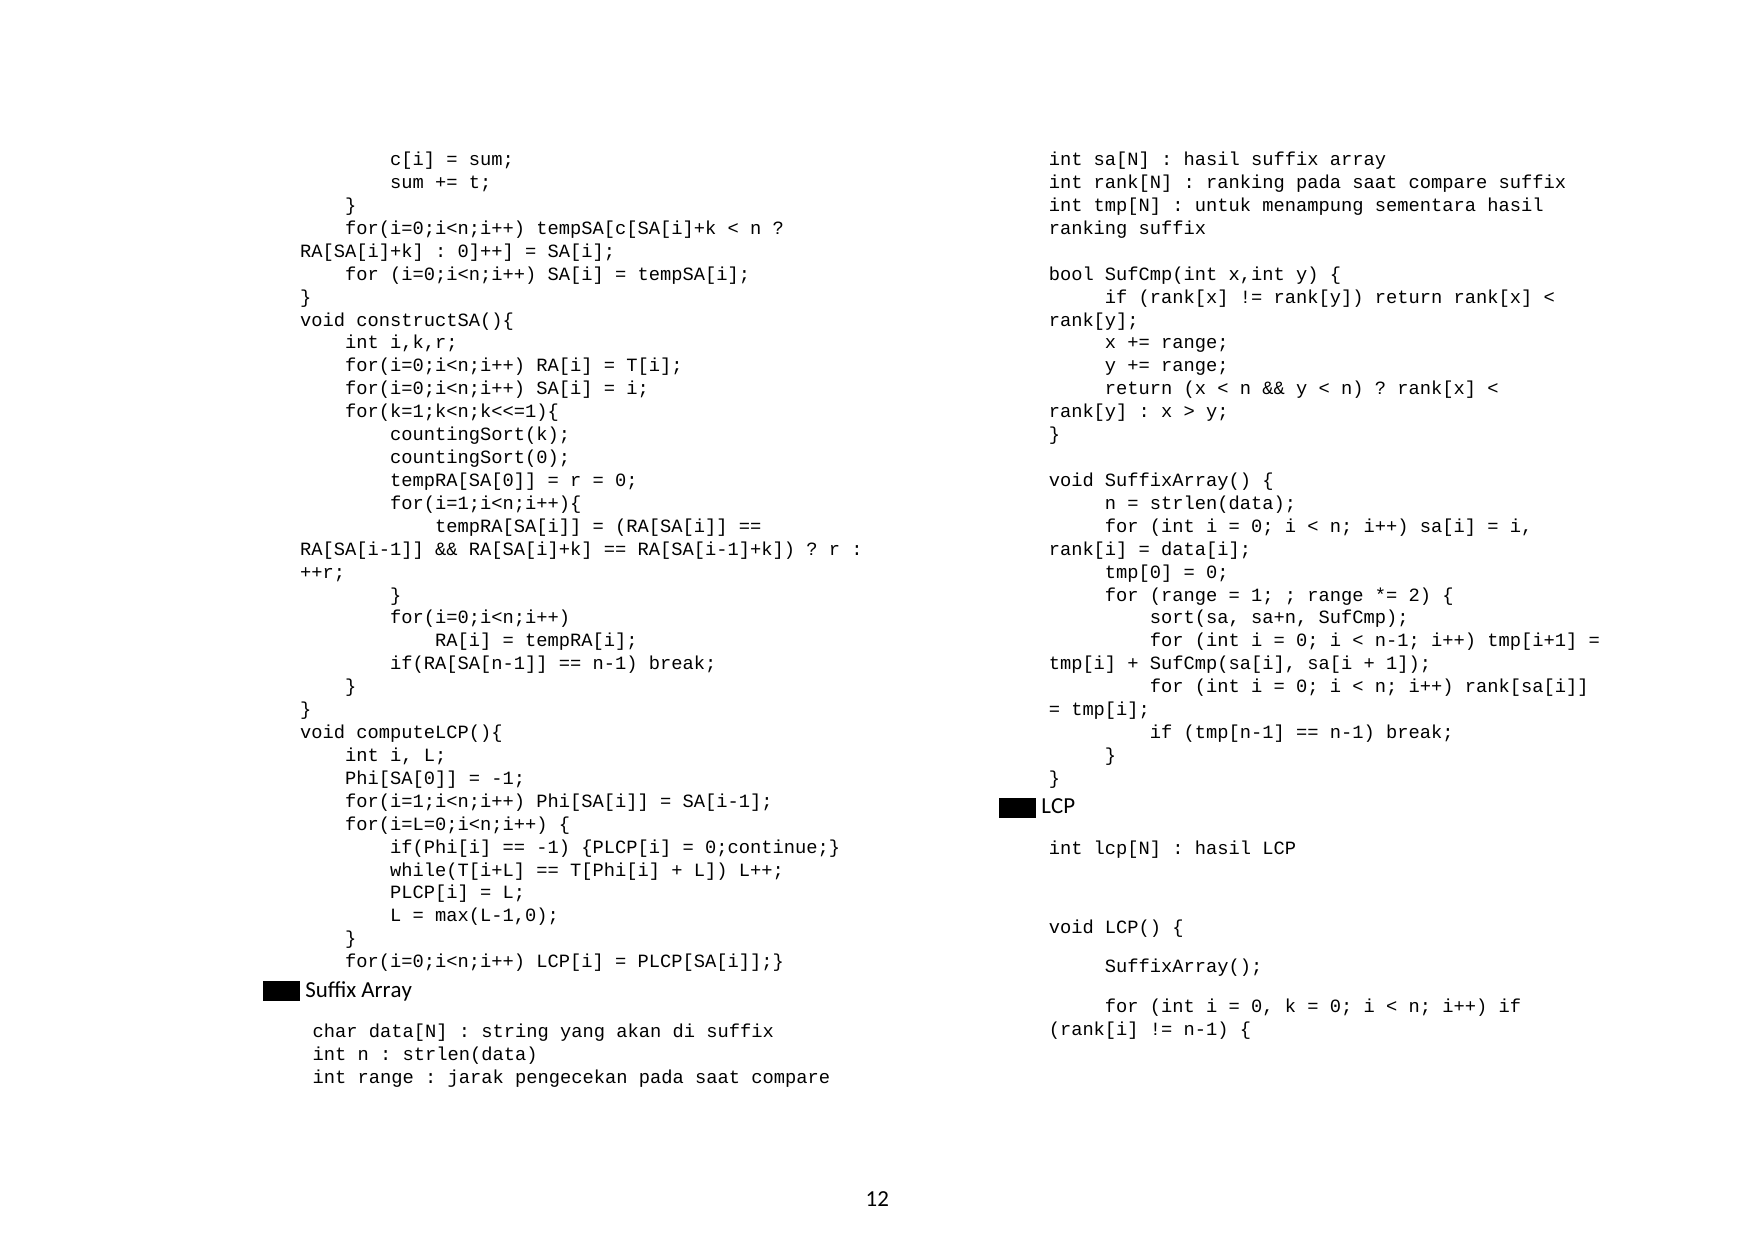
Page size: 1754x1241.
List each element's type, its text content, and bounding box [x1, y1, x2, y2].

text for(i=1;i<n;i++){ [300, 494, 868, 515]
text } [300, 585, 868, 607]
text sort(sa, sa+n, SufCmp); [1048, 608, 1604, 629]
text PLCP[i] = L; [300, 883, 868, 904]
subtitle Suffix Array [262, 975, 868, 1003]
text Phi[SA[0]] = -1; [300, 769, 868, 790]
text for(i=0;i<n;i++) SA[i] = i; [300, 379, 868, 400]
text int i, L; [300, 746, 868, 767]
text countingSort(0); [300, 448, 868, 469]
text } [300, 287, 868, 309]
text for(k=1;k<n;k<<=1){ [300, 402, 868, 423]
text for(i=0;i<n;i++) tempSA[c[SA[i]+k < n ? RA[SA[i]+k] : 0]++] = SA[i]; [300, 219, 868, 263]
subtitle LCP [998, 792, 1604, 820]
text } [1048, 746, 1604, 767]
text void computeLCP(){ [300, 723, 868, 744]
text int tmp[N] : untuk menampung sementara hasil ranking suffix [1048, 196, 1604, 240]
text for(i=0;i<n;i++) LCP[i] = PLCP[SA[i]];} [300, 952, 868, 973]
text char data[N] : string yang akan di suffix [312, 1022, 868, 1043]
text } [300, 700, 868, 721]
text void LCP() { [1048, 918, 1604, 939]
text } [300, 196, 868, 217]
text int n : strlen(data) [312, 1045, 868, 1066]
text if (rank[x] != rank[y]) return rank[x] < rank[y]; [1048, 287, 1604, 332]
text for (i=0;i<n;i++) SA[i] = tempSA[i]; [300, 264, 868, 286]
text countingSort(k); [300, 425, 868, 446]
text int lcp[N] : hasil LCP [1048, 838, 1604, 860]
text } [1048, 769, 1604, 790]
text for(i=0;i<n;i++) RA[i] = T[i]; [300, 356, 868, 377]
text if(Phi[i] == -1) {PLCP[i] = 0;continue;} [300, 837, 868, 859]
text } [300, 677, 868, 698]
text tempRA[SA[0]] = r = 0; [300, 471, 868, 492]
text x += range; [1048, 333, 1604, 354]
text for(i=L=0;i<n;i++) { [300, 814, 868, 836]
text for (int i = 0; i < n; i++) sa[i] = i, rank[i] = data[i]; [1048, 517, 1604, 561]
text for (int i = 0; i < n; i++) rank[sa[i]] = tmp[i]; [1048, 677, 1604, 721]
text for(i=0;i<n;i++) [300, 608, 868, 629]
text for (range = 1; ; range *= 2) { [1048, 585, 1604, 607]
text int range : jarak pengecekan pada saat compare [312, 1068, 868, 1089]
text bool SufCmp(int x,int y) { [1048, 264, 1604, 286]
text if(RA[SA[n-1]] == n-1) break; [300, 654, 868, 675]
text for (int i = 0, k = 0; i < n; i++) if (rank[i] != n-1) { [1048, 997, 1604, 1041]
text SuffixArray(); [1048, 957, 1604, 978]
text tempRA[SA[i]] = (RA[SA[i]] == RA[SA[i-1]] && RA[SA[i]+k] == RA[SA[i-1]+k]) ? r : ++r; [300, 517, 868, 584]
text void constructSA(){ [300, 310, 868, 332]
text for(i=1;i<n;i++) Phi[SA[i]] = SA[i-1]; [300, 792, 868, 813]
text for (int i = 0; i < n-1; i++) tmp[i+1] = tmp[i] + SufCmp(sa[i], sa[i + 1]); [1048, 631, 1604, 675]
text return (x < n && y < n) ? rank[x] < rank[y] : x > y; [1048, 379, 1604, 423]
text tmp[0] = 0; [1048, 562, 1604, 584]
text n = strlen(data); [1048, 494, 1604, 515]
text c[i] = sum; [300, 150, 868, 171]
text } [300, 929, 868, 950]
text RA[i] = tempRA[i]; [300, 631, 868, 652]
text } [1048, 425, 1604, 446]
text int sa[N] : hasil suffix array [1048, 150, 1604, 171]
text if (tmp[n-1] == n-1) break; [1048, 723, 1604, 744]
text void SuffixArray() { [1048, 471, 1604, 492]
text L = max(L-1,0); [300, 906, 868, 927]
text while(T[i+L] == T[Phi[i] + L]) L++; [300, 860, 868, 882]
text int rank[N] : ranking pada saat compare suffix [1048, 173, 1604, 194]
text sum += t; [300, 173, 868, 194]
text y += range; [1048, 356, 1604, 377]
text int i,k,r; [300, 333, 868, 354]
